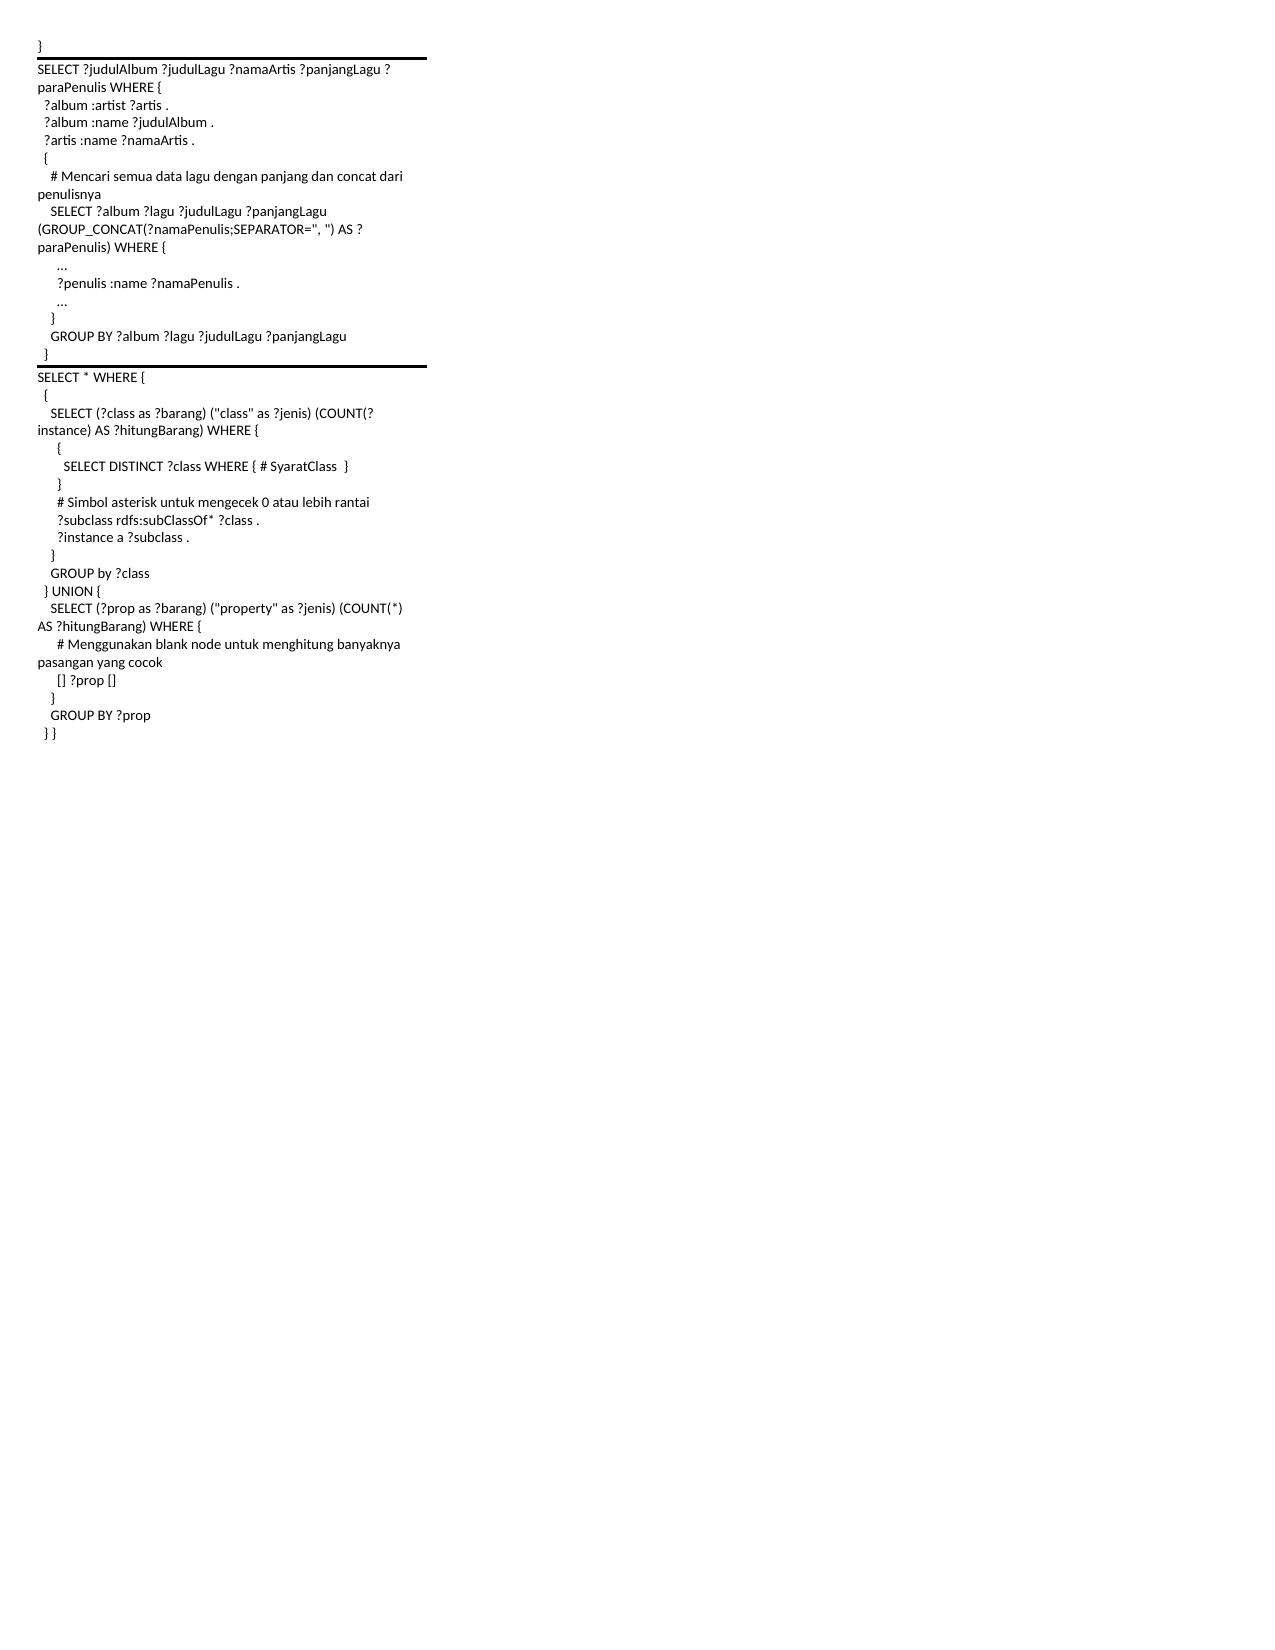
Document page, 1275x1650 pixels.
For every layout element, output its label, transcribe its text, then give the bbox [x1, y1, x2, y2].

text GROUP by ?class [37, 564, 427, 582]
text ?subclass rdfs:subClassOf* ?class . [37, 511, 427, 528]
text } } [37, 724, 427, 742]
text ?instance a ?subclass . [37, 528, 427, 546]
text SELECT (?class as ?barang) ("class" as ?jenis) (COUNT(?instance) AS ?hitungBarang) WHERE { [37, 404, 427, 439]
text } [37, 345, 427, 365]
text … [37, 256, 427, 274]
text SELECT ?judulAlbum ?judulLagu ?namaArtis ?panjangLagu ?paraPenulis WHERE { [37, 60, 427, 96]
text SELECT ?album ?lagu ?judulLagu ?panjangLagu (GROUP_CONCAT(?namaPenulis;SEPARATOR=", ") AS ?paraPenulis) WHERE { [37, 203, 427, 256]
text } [37, 37, 427, 57]
text # Simbol asterisk untuk mengecek 0 atau lebih rantai [37, 493, 427, 511]
text { [37, 386, 427, 404]
text GROUP BY ?album ?lagu ?judulLagu ?panjangLagu [37, 327, 427, 345]
text { [37, 439, 427, 457]
text SELECT * WHERE { [37, 368, 427, 386]
text # Mencari semua data lagu dengan panjang dan concat dari penulisnya [37, 167, 427, 203]
text ?album :name ?judulAlbum . [37, 114, 427, 131]
text ?penulis :name ?namaPenulis . [37, 274, 427, 292]
text } [37, 689, 427, 707]
text … [37, 292, 427, 309]
text } [37, 546, 427, 564]
text { [37, 149, 427, 167]
text SELECT (?prop as ?barang) ("property" as ?jenis) (COUNT(*) AS ?hitungBarang) WHERE { [37, 600, 427, 635]
text } [37, 309, 427, 327]
text # Menggunakan blank node untuk menghitung banyaknya pasangan yang cocok [37, 635, 427, 671]
text [] ?prop [] [37, 671, 427, 689]
text } UNION { [37, 582, 427, 600]
text GROUP BY ?prop [37, 707, 427, 724]
text SELECT DISTINCT ?class WHERE { # SyaratClass } [37, 457, 427, 475]
text ?album :artist ?artis . [37, 96, 427, 114]
text } [37, 475, 427, 493]
text ?artis :name ?namaArtis . [37, 131, 427, 149]
